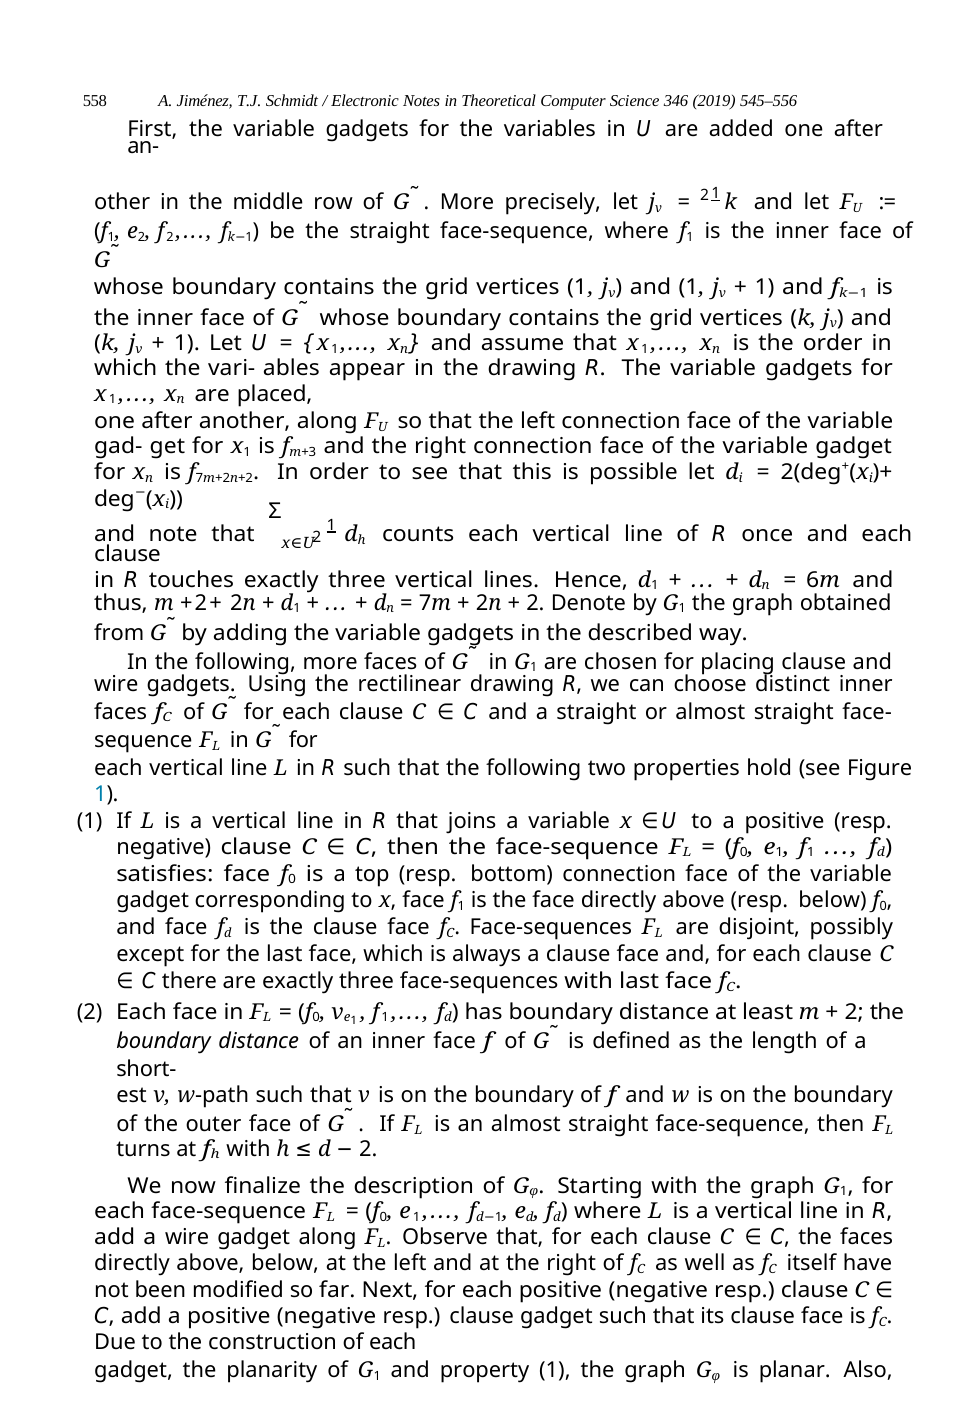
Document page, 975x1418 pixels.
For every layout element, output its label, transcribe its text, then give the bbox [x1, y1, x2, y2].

text First, the variable gadgets for the variables in U are added one after an- [127, 122, 912, 158]
text one after another, along FU so that the left connection face of the variable gad- get for x1 is fm+3 and the right connection face of the variable gadget for xn is f7m+2n+2. In order to see that this is possible let di = 2(deg+(xi)+ deg−(xi)) [94, 407, 893, 512]
text other in the middle row of G˜. More precisely, let jv = 1 k and let FU := [94, 162, 912, 216]
list Each face in FL = (f0, ve1 , f1,..., fd) has boundary distance at least m + 2; the [77, 995, 912, 1025]
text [94, 1358, 893, 1383]
text whose boundary contains the grid vertices (1, jv) and (1, jv + 1) and fk−1 is the inner face of G˜ whose boundary contains the grid vertices (k, jv) and (k, jv + 1). Let U = {x1,..., xn} and assume that x1,..., xn is the order in which the vari- ables appear in the drawing R. The variable gadgets for x1,..., xn are placed, [94, 274, 893, 407]
text boundary distance of an inner face f of G˜ is defined as the length of a short- [116, 1025, 912, 1082]
text In the following, more faces of G˜ in G1 are chosen for placing clause and wire gadgets. Using the rectilinear drawing R, we can choose distinct inner faces fC of G˜ for each clause C ∈ C and a straight or almost straight face-sequence FL in G˜ for [94, 647, 893, 754]
text in R touches exactly three vertical lines. Hence, d1 + ... + dn = 6m and thus, m +2+ 2n + d1 + ... + dn = 7m + 2n + 2. Denote by G1 the graph obtained from G˜ by adding the variable gadgets in the described way. [94, 567, 893, 647]
list If L is a vertical line in R that joins a variable x ∈U to a positive (resp. negative) clause C ∈ C, then the face-sequence FL = (f0, e1, f1 ..., fd) satisfies: face f0 is a top (resp. bottom) connection face of the variable gadget corresponding to x, face f1 is the face directly above (resp. below) f0, and face fd is the clause face fC. Face-sequences FL are disjoint, possibly except for the last face, which is always a clause face and, for each clause C ∈ C there are exactly three face-sequences with last face fC. [77, 807, 893, 995]
text (f1, e2, f2,..., fk−1) be the straight face-sequence, where f1 is the inner face of G˜ [94, 216, 912, 273]
text each vertical line L in R such that the following two properties hold (see Figure 1). [94, 754, 912, 807]
text est v, w-path such that v is on the boundary of f and w is on the boundary of the outer face of G˜. If FL is an almost straight face-sequence, then FL turns at fh with h ≤ d − 2. [116, 1083, 893, 1162]
text We now finalize the description of Gφ. Starting with the graph G1, for each face-sequence FL = (f0, e1,..., fd−1, ed, fd) where L is a vertical line in R, add a wire gadget along FL. Observe that, for each clause C ∈ C, the faces directly above, below, at the left and at the right of fC as well as fC itself have not been modified so far. Next, for each positive (negative resp.) clause C ∈ C, add a positive (negative resp.) clause gadget such that its clause face is fC. Due to the construction of each [94, 1172, 893, 1356]
text and note that Σx∈U 1 dh counts each vertical line of R once and each clause [94, 512, 912, 567]
